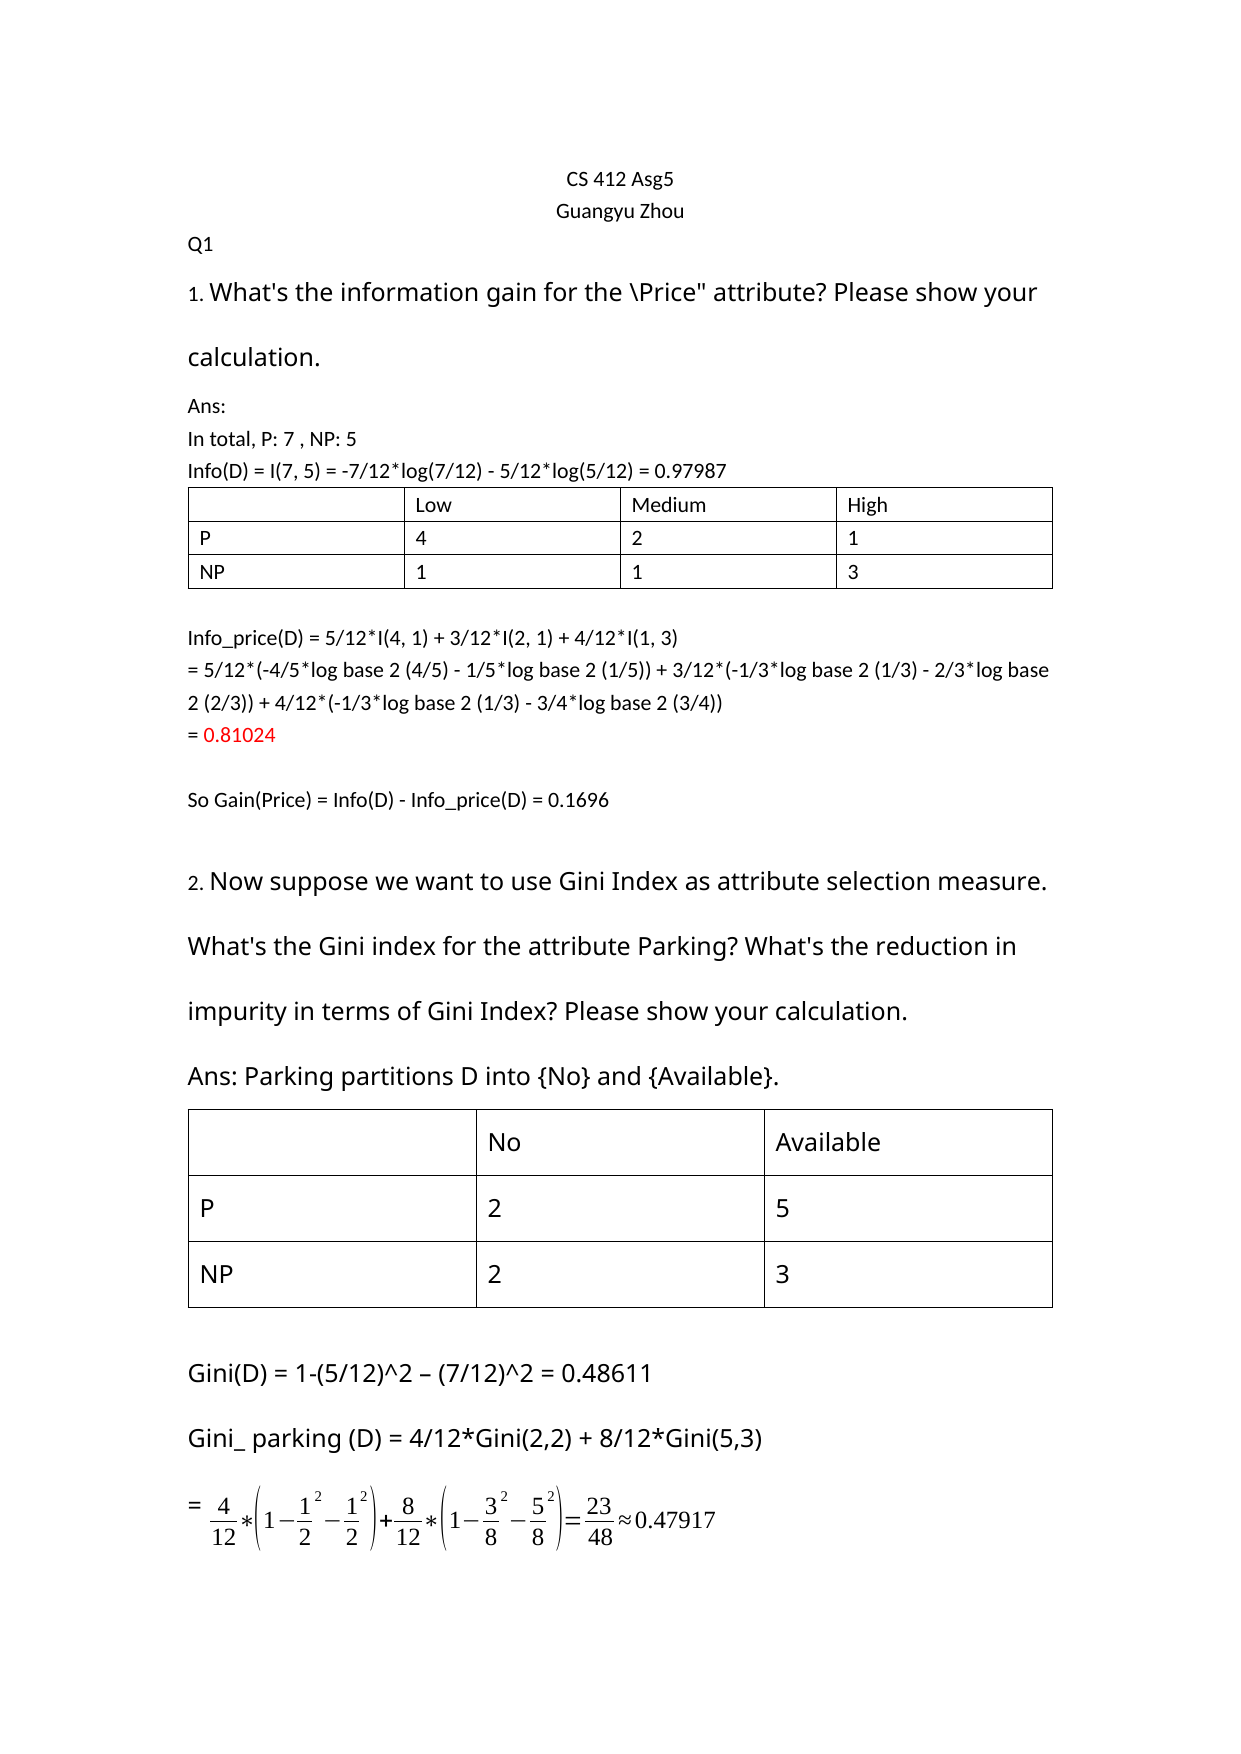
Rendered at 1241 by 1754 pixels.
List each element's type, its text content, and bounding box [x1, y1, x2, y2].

table_header High [837, 488, 1052, 521]
text = 5/12*(-4/5*log base 2 (4/5) - 1/5*log base 2 (1/5)) + 3/12*(-1/3*log base 2 (1/3) - 2/3*log base 2 (2/3)) + 4/12*(-1/3*log base 2 (1/3) - 3/4*log base 2 (3/4)) [187, 654, 1053, 719]
text 2. Now suppose we want to use Gini Index as attribute selection measure. What's the Gini index for the attribute Parking? What's the reduction in impurity in terms of Gini Index? Please show your calculation. [187, 849, 1053, 1044]
text Q1 [187, 227, 1053, 259]
table_cell NP [189, 1242, 476, 1307]
text Guangyu Zhou [187, 194, 1053, 227]
table_cell 1 [837, 522, 1052, 554]
text Info(D) = I(7, 5) = -7/12*log(7/12) - 5/12*log(5/12) = 0.97987 [187, 454, 1053, 487]
table_cell P [189, 1176, 476, 1241]
table_header Available [765, 1110, 1052, 1175]
text Gini(D) = 1-(5/12)^2 – (7/12)^2 = 0.48611 [187, 1340, 1053, 1405]
text 1. What's the information gain for the \Price" attribute? Please show your calculation. [187, 259, 1053, 389]
table_cell NP [189, 555, 404, 588]
table_cell P [189, 522, 404, 554]
text Gini_ parking (D) = 4/12*Gini(2,2) + 8/12*Gini(5,3) [187, 1405, 1053, 1470]
table_cell 1 [621, 555, 836, 588]
text Ans: [187, 389, 1053, 422]
text CS 412 Asg5 [187, 162, 1053, 194]
table_cell 3 [765, 1242, 1052, 1307]
table_cell 3 [837, 555, 1052, 588]
table_cell 1 [405, 555, 620, 588]
text In total, P: 7 , NP: 5 [187, 422, 1053, 454]
text = [187, 1470, 1053, 1568]
text Info_price(D) = 5/12*I(4, 1) + 3/12*I(2, 1) + 4/12*I(1, 3) [187, 621, 1053, 654]
table_header Low [405, 488, 620, 521]
table_cell 5 [765, 1176, 1052, 1241]
table_header [189, 1110, 476, 1175]
table_header Medium [621, 488, 836, 521]
table_cell 2 [477, 1176, 764, 1241]
table_cell 2 [477, 1242, 764, 1307]
table_header [189, 488, 404, 521]
table_cell 4 [405, 522, 620, 554]
table_cell 2 [621, 522, 836, 554]
text = 0.81024 [187, 719, 1053, 751]
table_header No [477, 1110, 764, 1175]
text Ans: Parking partitions D into {No} and {Available}. [187, 1044, 1053, 1109]
text So Gain(Price) = Info(D) - Info_price(D) = 0.1696 [187, 784, 1053, 816]
